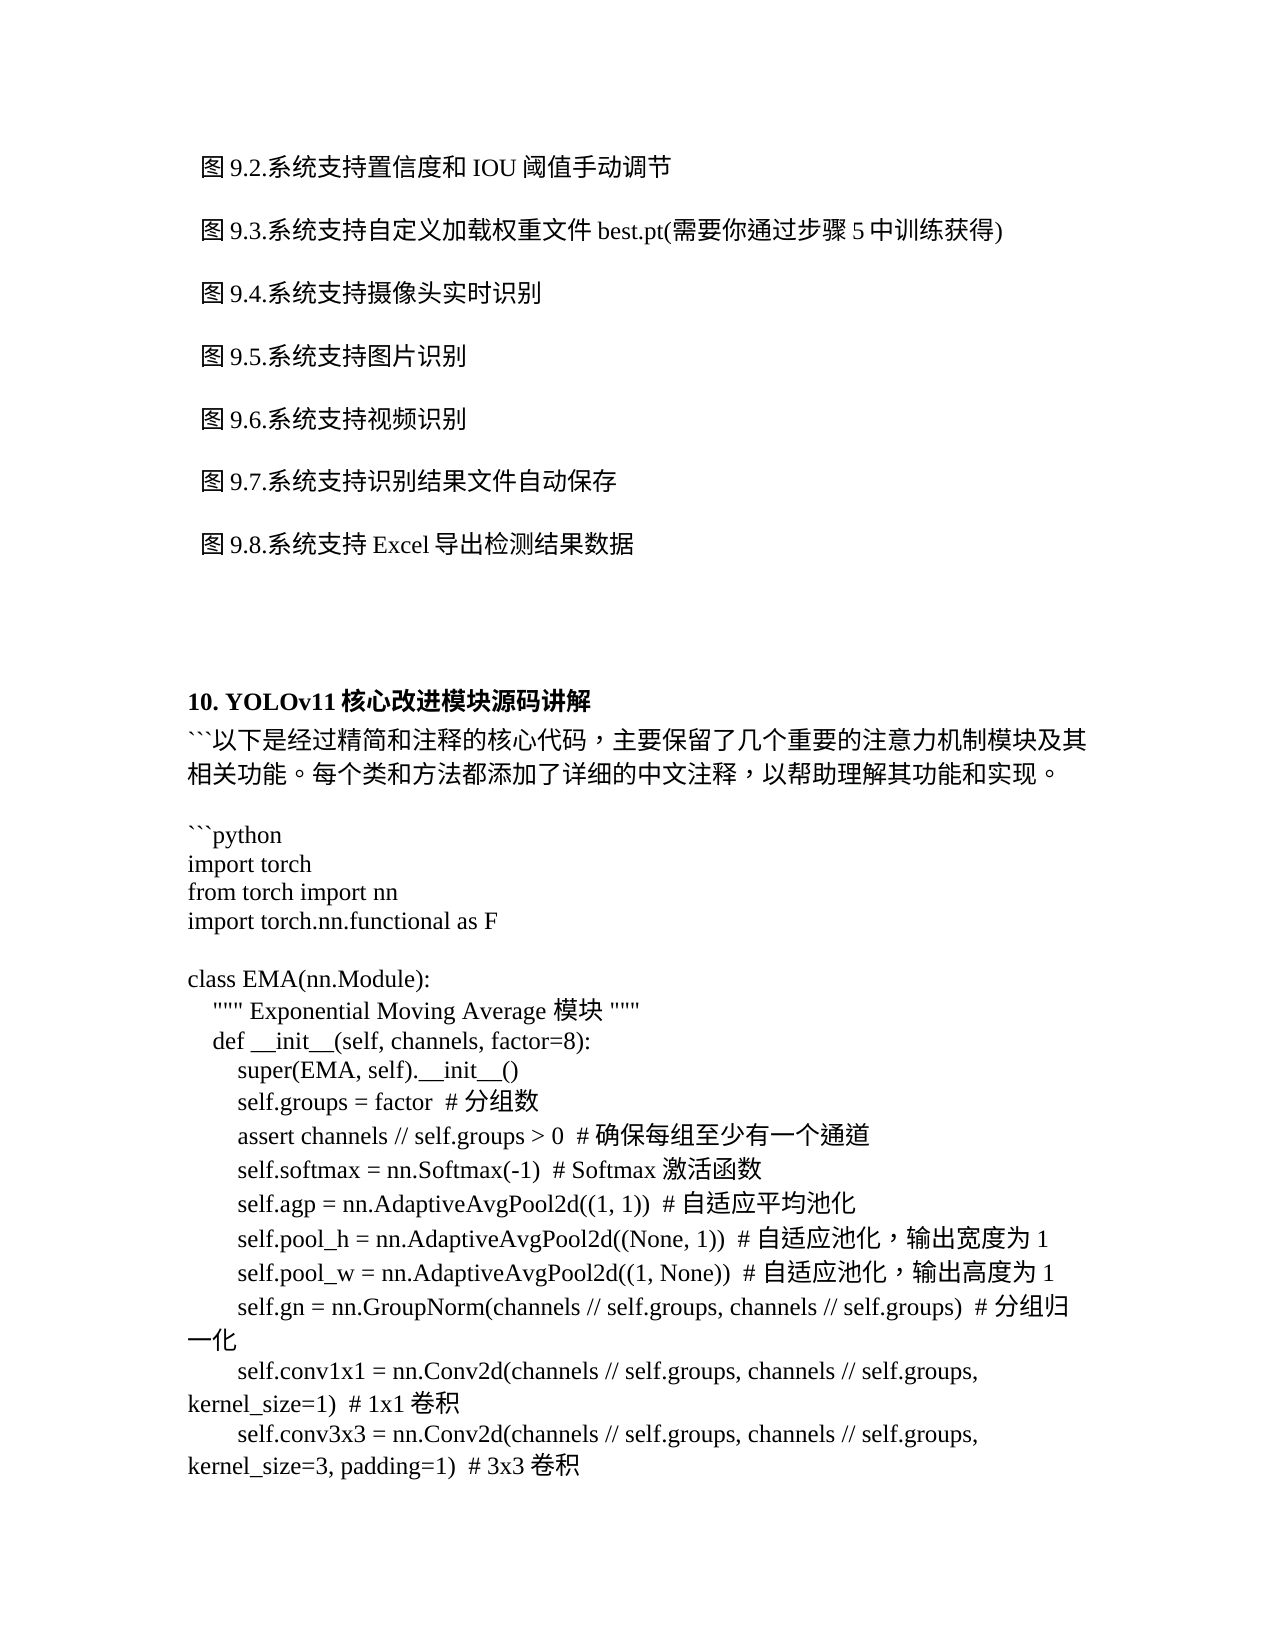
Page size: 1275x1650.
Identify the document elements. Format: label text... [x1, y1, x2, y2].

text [187, 723, 1087, 1482]
subtitle 10. YOLOv11核心改进模块源码讲解 [187, 684, 1087, 718]
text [187, 150, 1087, 561]
